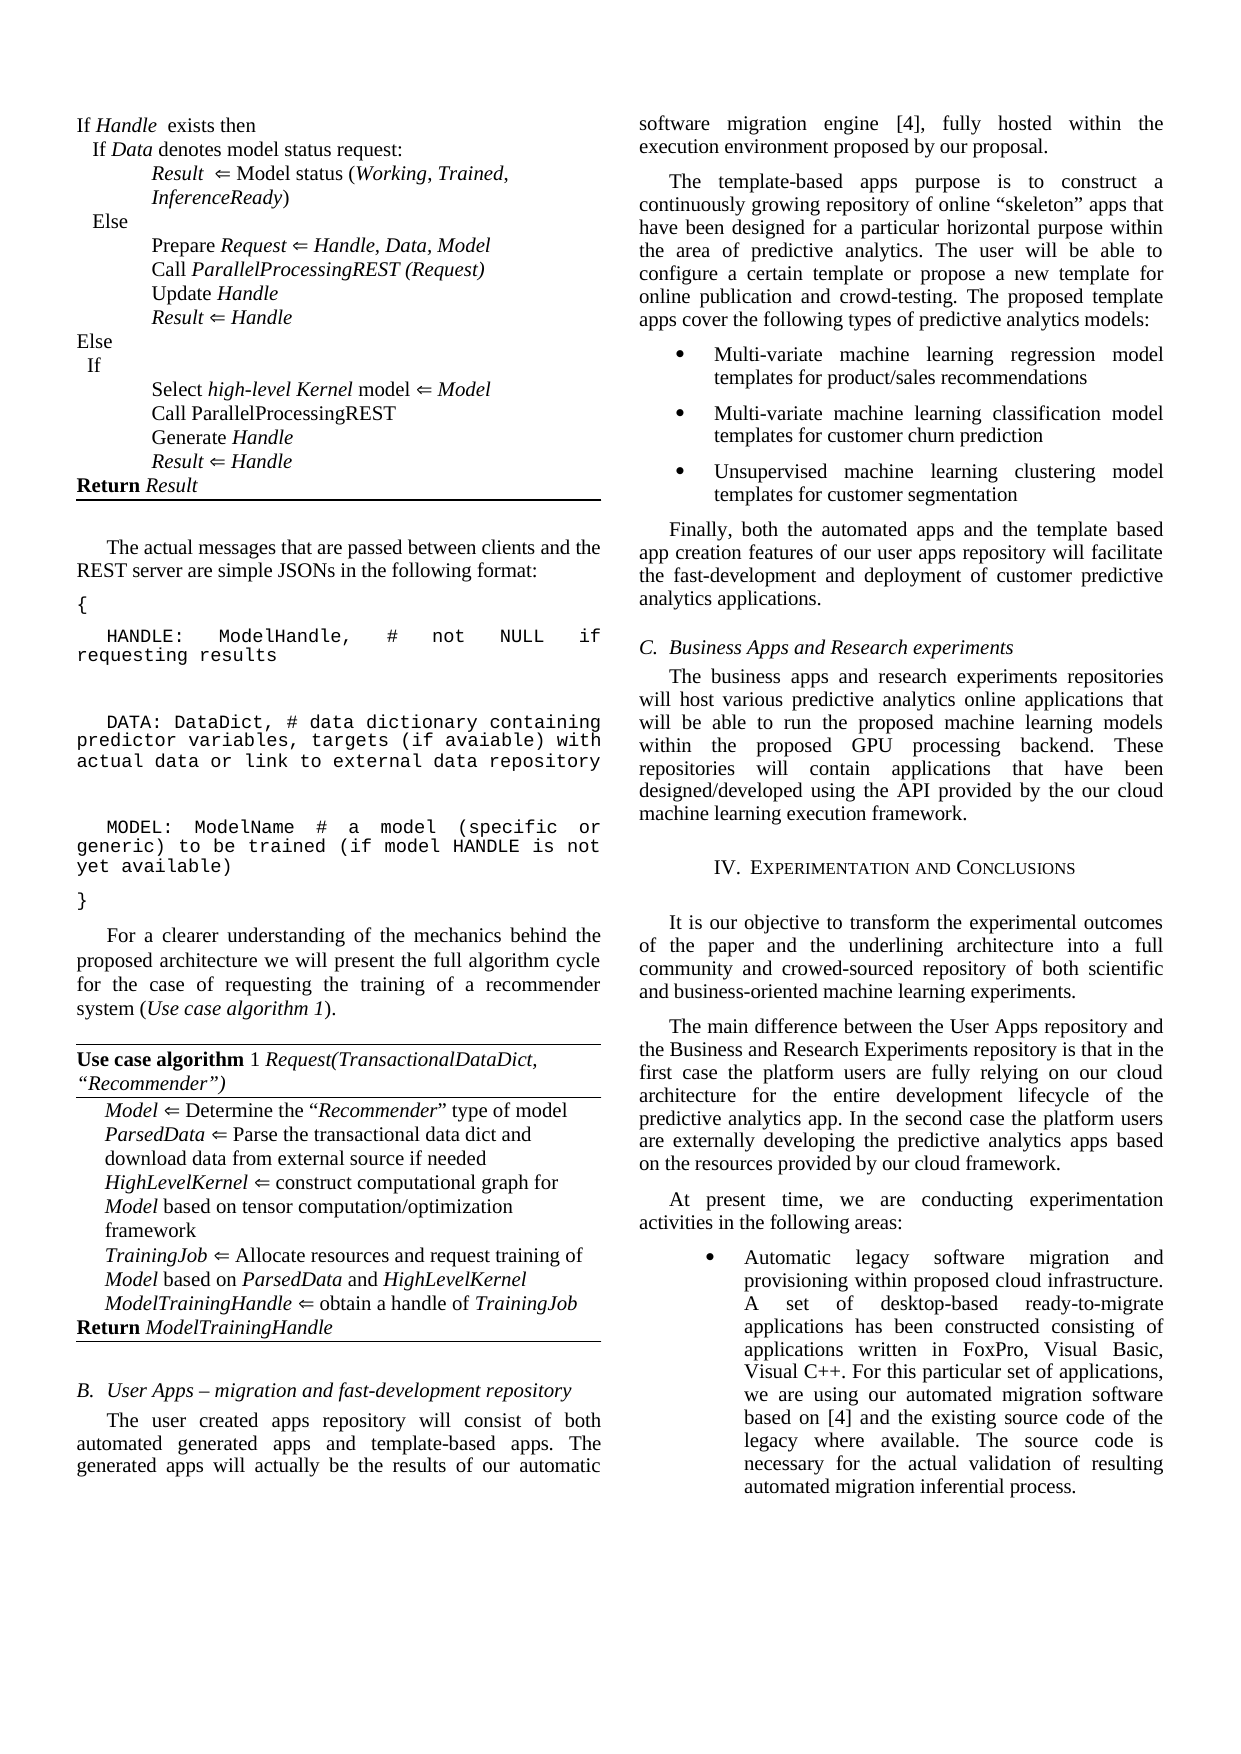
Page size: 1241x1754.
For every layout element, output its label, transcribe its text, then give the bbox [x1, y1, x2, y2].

text { [76, 594, 601, 614]
text At present time, we are conducting experimentation activities in the following areas: [639, 1188, 1164, 1234]
list The template-based apps purpose is to construct a continuously growing repository of online “skeleton” apps that have been designed for a particular horizontal purpose within the area of predictive analytics. The user will be able to configure a certain template or propose a new template for online publication and crowd-testing. The proposed template apps cover the following types of predictive analytics models: [639, 171, 1164, 331]
text Else [76, 209, 601, 233]
text ModelTrainingHandle obtain a handle of TrainingJob [104, 1291, 601, 1315]
text If Handle exists then [76, 112, 601, 137]
list The business apps and research experiments repositories will host various predictive analytics online applications that will be able to run the proposed machine learning models within the proposed GPU processing backend. These repositories will contain applications that have been designed/developed using the API provided by the our cloud machine learning execution framework. [639, 665, 1164, 825]
text Result Model status (Working, Trained, InferenceReady) [151, 161, 601, 209]
text If Data denotes model status request: [76, 137, 601, 161]
text If [76, 353, 601, 377]
text For a clearer understanding of the mechanics behind the proposed architecture we will present the full algorithm cycle for the case of requesting the training of a recommender system (Use case algorithm 1). [76, 923, 601, 1020]
subtitle Experimentation and Conclusions [639, 854, 1164, 879]
text MODEL: ModelName # a model (specific or generic) to be trained (if model HANDLE is not yet available) [76, 818, 601, 878]
text TrainingJob Allocate resources and request training of Model based on ParsedData and HighLevelKernel [104, 1242, 601, 1291]
list Automatic legacy software migration and provisioning within proposed cloud infrastructure. A set of desktop-based ready-to-migrate applications has been constructed consisting of applications written in FoxPro, Visual Basic, Visual C++. For this particular set of applications, we are using our automated migration software based on and the existing source code of the legacy where available. The source code is necessary for the actual validation of resulting automated migration inferential process. [706, 1246, 1164, 1498]
text Call ParallelProcessingREST [151, 401, 601, 425]
text Generate Handle [151, 425, 601, 449]
text HighLevelKernel construct computational graph for Model based on tensor computation/optimization framework [104, 1170, 601, 1242]
list Finally, both the automated apps and the template based app creation features of our user apps repository will facilitate the fast-development and deployment of customer predictive analytics applications. [639, 518, 1164, 610]
text HANDLE: ModelHandle, # not NULL if requesting results [76, 627, 601, 667]
text Result Handle [151, 449, 601, 473]
text Model Determine the “Recommender” type of model [104, 1098, 601, 1122]
subtitle Business Apps and Research experiments [639, 635, 1164, 659]
list Multi-variate machine learning classification model templates for customer churn prediction [676, 402, 1164, 447]
text Call ParallelProcessingREST (Request) [76, 257, 601, 281]
subtitle User Apps – migration and fast-development repository [76, 1378, 601, 1402]
list Unsupervised machine learning clustering model templates for customer segmentation [676, 460, 1164, 506]
text } [76, 891, 601, 911]
list The user created apps repository will consist of both automated generated apps and template-based apps. The generated apps will actually be the results of our automatic software migration engine , fully hosted within the execution environment proposed by our proposal. [76, 1409, 601, 1477]
text The actual messages that are passed between clients and the REST server are simple JSONs in the following format: [76, 536, 601, 582]
text Return Result [76, 473, 601, 499]
text Return ModelTrainingHandle [76, 1315, 601, 1341]
list The main difference between the User Apps repository and the Business and Research Experiments repository is that in the first case the platform users are fully relying on our cloud architecture for the entire development lifecycle of the predictive analytics app. In the second case the platform users are externally developing the predictive analytics apps based on the resources provided by our cloud framework. [639, 1015, 1164, 1175]
list It is our objective to transform the experimental outcomes of the paper and the underlining architecture into a full community and crowed-sourced repository of both scientific and business-oriented machine learning experiments. [639, 911, 1164, 1003]
text Update Handle [76, 281, 601, 305]
text Else [76, 329, 601, 353]
text Select high-level Kernel model Model [151, 377, 601, 401]
list The user created apps repository will consist of both automated generated apps and template-based apps. The generated apps will actually be the results of our automatic software migration engine , fully hosted within the execution environment proposed by our proposal. [639, 112, 1164, 158]
text Result Handle [151, 305, 601, 329]
text Use case algorithm 1 Request(TransactionalDataDict, “Recommender”) [76, 1045, 601, 1097]
text ParsedData Parse the transactional data dict and download data from external source if needed [104, 1122, 601, 1170]
text DATA: DataDict, # data dictionary containing predictor variables, targets (if avaiable) with actual data or link to external data repository [76, 712, 601, 773]
list Multi-variate machine learning regression model templates for product/sales recommendations [676, 343, 1164, 389]
text Prepare Request Handle, Data, Model [76, 233, 601, 257]
